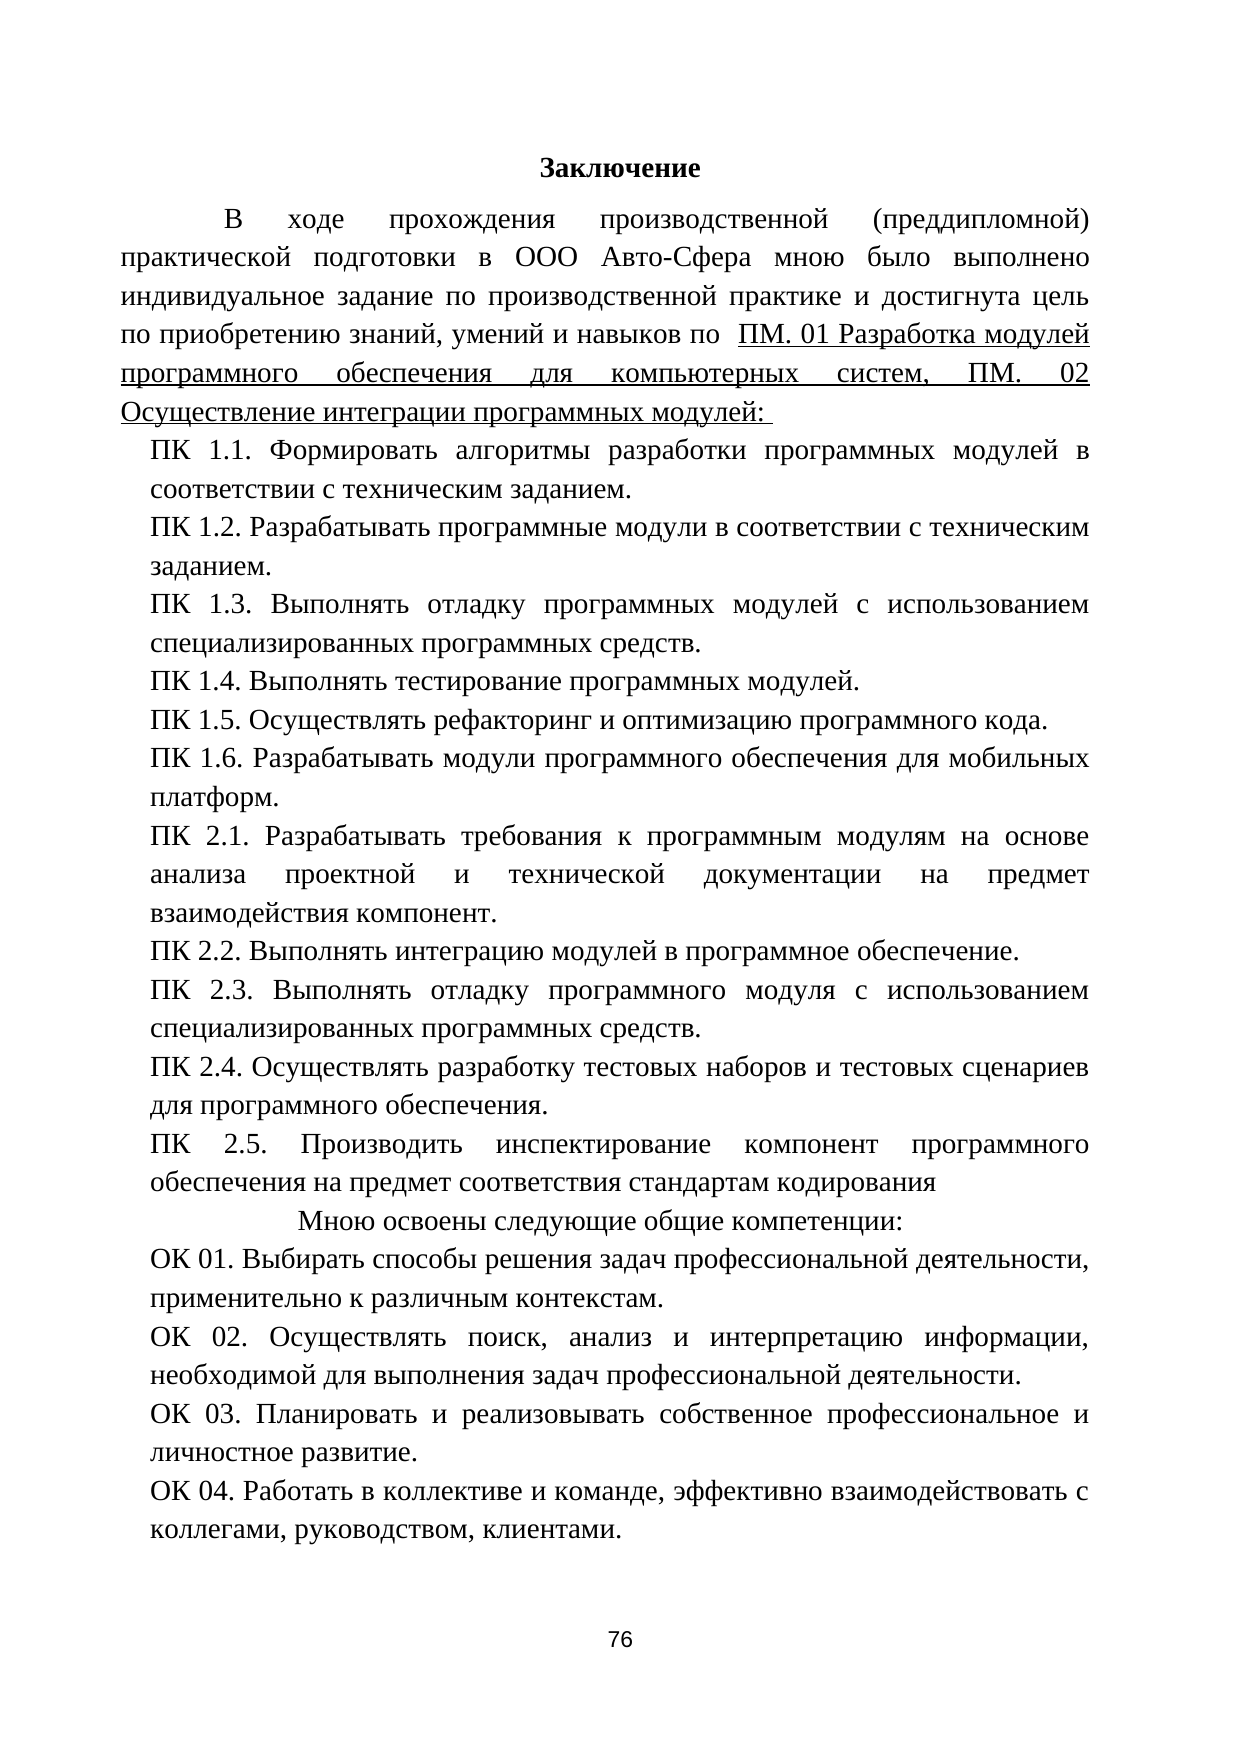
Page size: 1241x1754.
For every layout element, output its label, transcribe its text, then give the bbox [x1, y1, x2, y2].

text ОК 03. Планировать и реализовывать собственное профессиональное и личностное развитие. [150, 1396, 1090, 1468]
text ПК 2.5. Производить инспектирование компонент программного обеспечения на предмет соответствия стандартам кодирования [150, 1126, 1090, 1198]
subtitle Заключение [150, 150, 1090, 183]
text В ходе прохождения производственной (преддипломной) практической подготовки в ООО Авто-Сфера мною было выполнено индивидуальное задание по производственной практике и достигнута цель по приобретению знаний, умений и навыков по ПМ. 01 Разработка модулей программного обеспечения для компьютерных систем, ПМ. 02 Осуществление интеграции программных модулей: [120, 385, 1090, 427]
text В ходе прохождения производственной (преддипломной) практической подготовки в ООО Авто-Сфера мною было выполнено индивидуальное задание по производственной практике и достигнута цель по приобретению знаний, умений и навыков по ПМ. 01 Разработка модулей программного обеспечения для компьютерных систем, ПМ. 02 Осуществление интеграции программных модулей: [120, 201, 1090, 384]
text ОК 04. Работать в коллективе и команде, эффективно взаимодействовать с коллегами, руководством, клиентами. [150, 1473, 1090, 1545]
text ПК 1.5. Осуществлять рефакторинг и оптимизацию программного кода. [150, 702, 1090, 736]
text ПК 2.4. Осуществлять разработку тестовых наборов и тестовых сценариев для программного обеспечения. [150, 1049, 1090, 1121]
text ПК 1.2. Разрабатывать программные модули в соответствии с техническим заданием. [150, 509, 1090, 581]
text ПК 2.1. Разрабатывать требования к программным модулям на основе анализа проектной и технической документации на предмет взаимодействия компонент. [150, 818, 1090, 928]
text Мною освоены следующие общие компетенции: [224, 1203, 1090, 1237]
text ПК 2.3. Выполнять отладку программного модуля с использованием специализированных программных средств. [150, 972, 1090, 1044]
text ОК 02. Осуществлять поиск, анализ и интерпретацию информации, необходимой для выполнения задач профессиональной деятельности. [150, 1319, 1090, 1391]
text ПК 1.6. Разрабатывать модули программного обеспечения для мобильных платформ. [150, 741, 1090, 813]
text ПК 2.2. Выполнять интеграцию модулей в программное обеспечение. [150, 933, 1090, 967]
text ПК 1.4. Выполнять тестирование программных модулей. [150, 663, 1090, 697]
text ОК 01. Выбирать способы решения задач профессиональной деятельности, применительно к различным контекстам. [150, 1242, 1090, 1314]
text ПК 1.1. Формировать алгоритмы разработки программных модулей в соответствии с техническим заданием. [150, 432, 1090, 504]
text ПК 1.3. Выполнять отладку программных модулей с использованием специализированных программных средств. [150, 586, 1090, 658]
